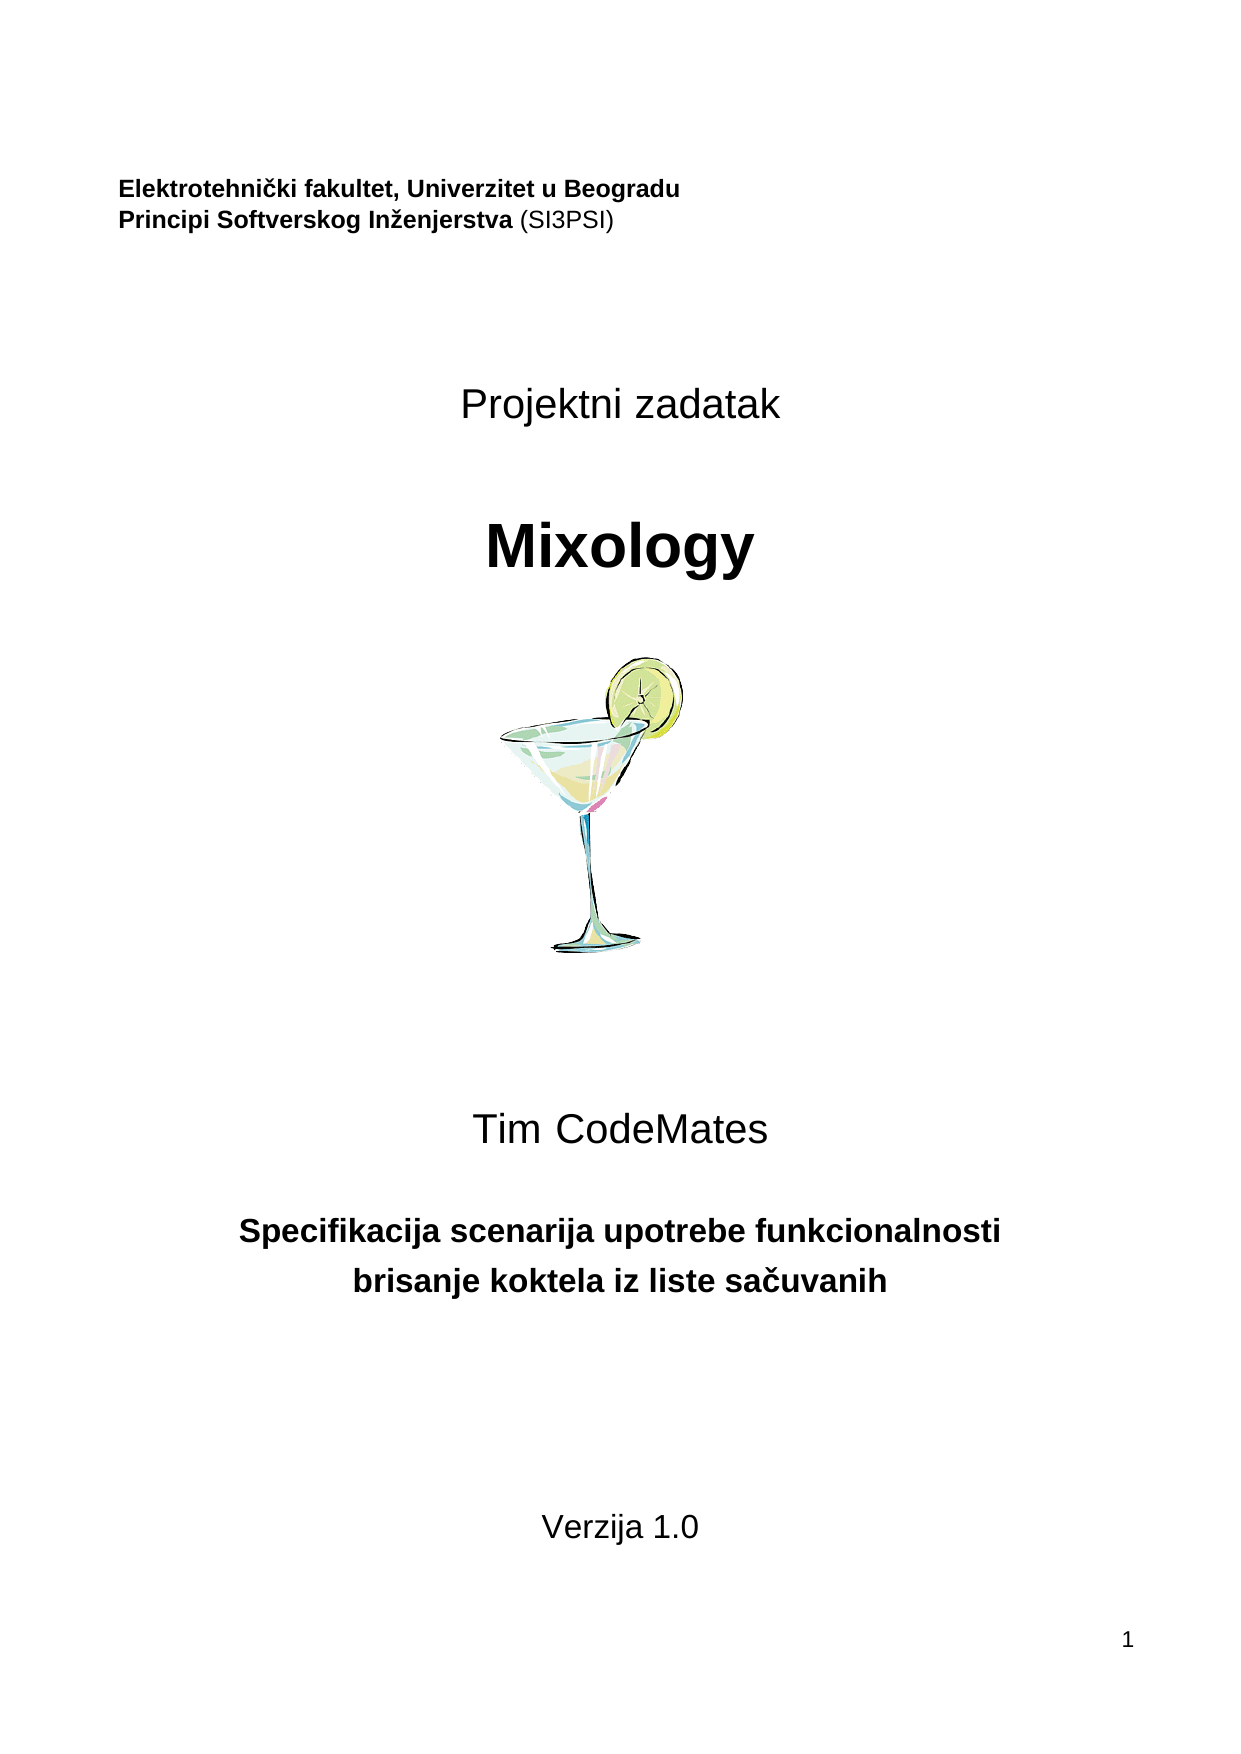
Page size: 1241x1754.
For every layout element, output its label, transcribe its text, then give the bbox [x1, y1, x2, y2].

picture [432, 639, 759, 1002]
text Projektni zadatak [458, 379, 782, 427]
text Tim CodeMates [458, 1105, 782, 1153]
text Verzija 1.0 [106, 1507, 1134, 1546]
text brisanje koktela iz liste sačuvanih [106, 1261, 1134, 1299]
text Specifikacija scenarija upotrebe funkcionalnosti [106, 1212, 1134, 1250]
title Mixology [458, 508, 782, 580]
subtitle Elektrotehnički fakultet, Univerzitet u Beogradu Principi Softverskog Inženjerstva (SI3PSI) [118, 174, 682, 234]
